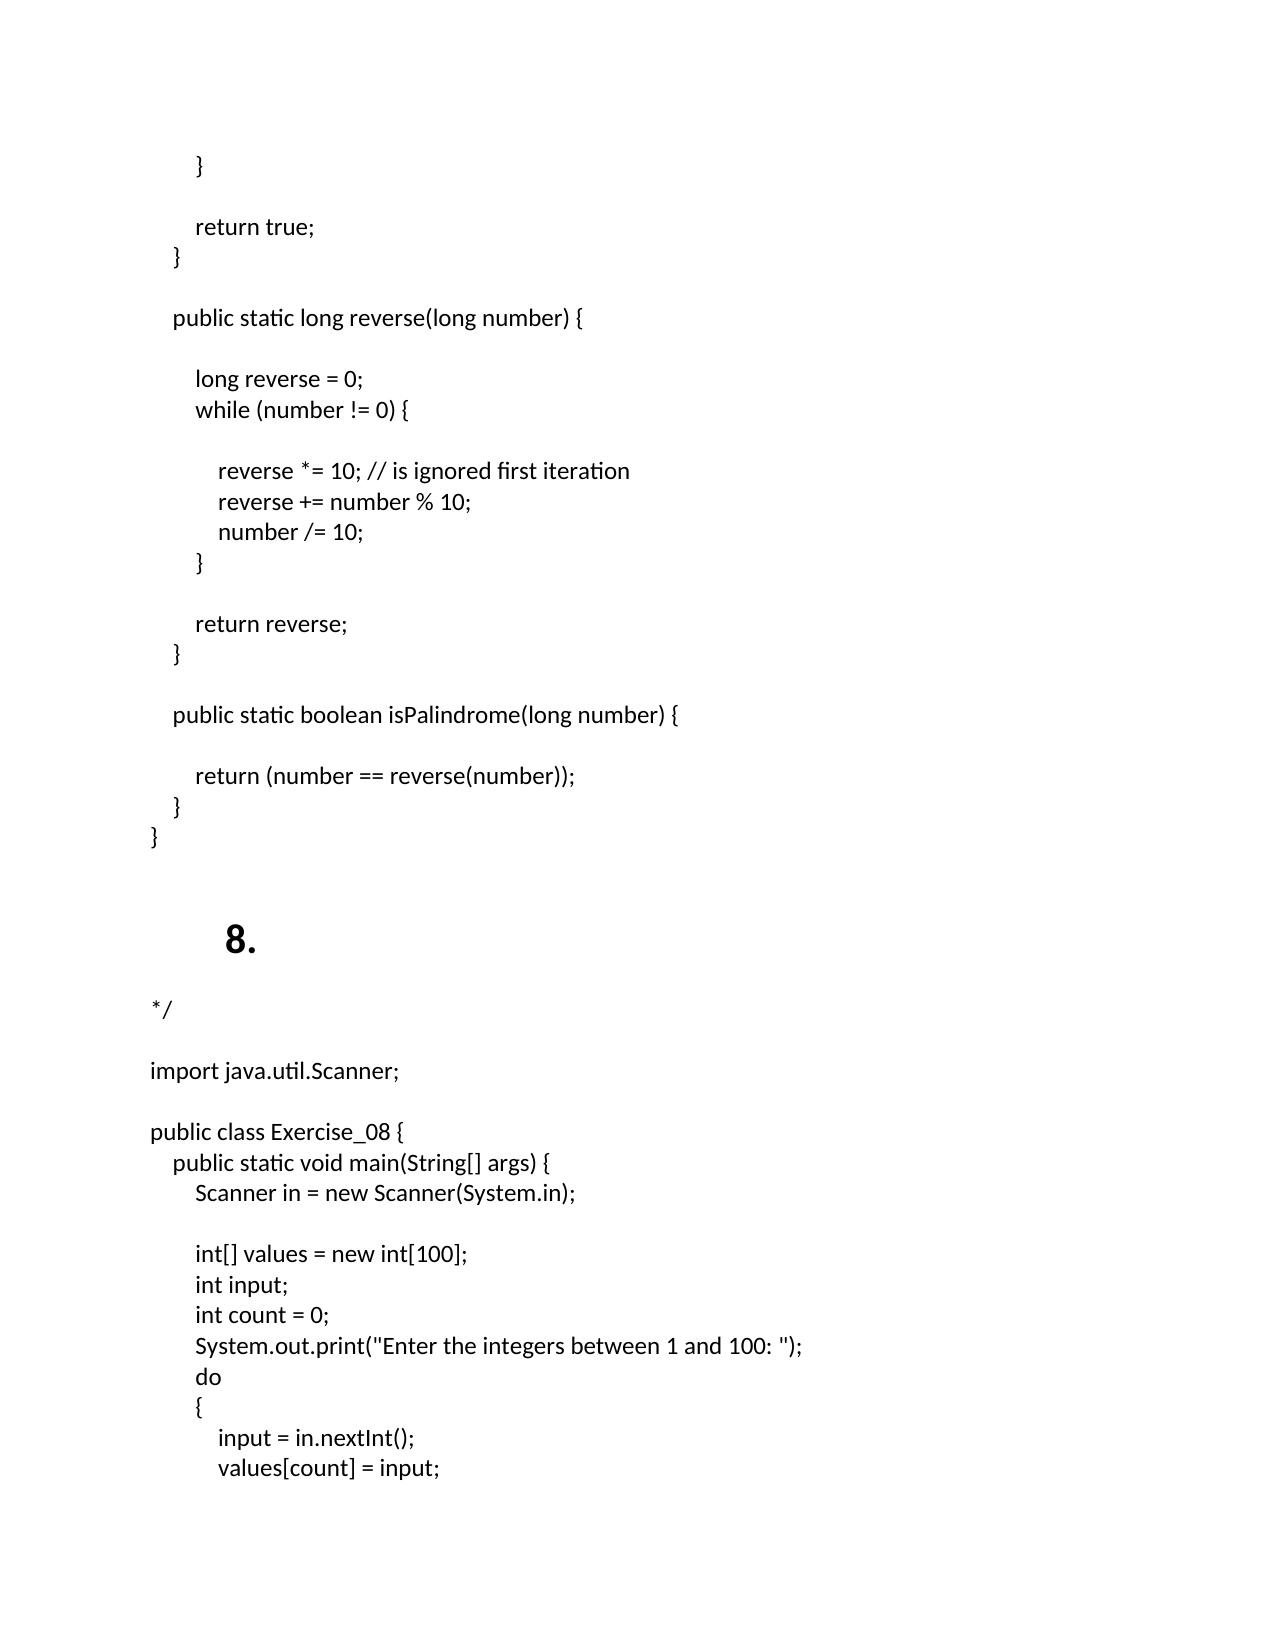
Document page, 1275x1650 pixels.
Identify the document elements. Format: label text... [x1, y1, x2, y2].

text } [150, 638, 1125, 669]
text do [150, 1361, 1125, 1391]
text number /= 10; [150, 516, 1125, 547]
text int input; [150, 1269, 1125, 1299]
text } [150, 821, 1125, 852]
text public static boolean isPalindrome(long number) { [150, 699, 1125, 730]
text while (number != 0) { [150, 394, 1125, 425]
text import java.util.Scanner; [150, 1055, 1125, 1086]
text reverse *= 10; // is ignored first iteration [150, 455, 1125, 486]
text Scanner in = new Scanner(System.in); [150, 1177, 1125, 1208]
text public class Exercise_08 { [150, 1116, 1125, 1147]
text */ [150, 994, 1125, 1025]
text } [150, 150, 1125, 181]
text { [150, 1391, 1125, 1422]
text System.out.print("Enter the integers between 1 and 100: "); [150, 1330, 1125, 1361]
text long reverse = 0; [150, 364, 1125, 394]
text int[] values = new int[100]; [150, 1238, 1125, 1269]
text values[count] = input; [150, 1452, 1125, 1483]
text input = in.nextInt(); [150, 1422, 1125, 1452]
text public static void main(String[] args) { [150, 1147, 1125, 1177]
text int count = 0; [150, 1299, 1125, 1330]
text return true; [150, 211, 1125, 242]
text return reverse; [150, 608, 1125, 638]
text public static long reverse(long number) { [150, 303, 1125, 333]
text } [150, 791, 1125, 821]
text } [150, 242, 1125, 272]
text reverse += number % 10; [150, 486, 1125, 516]
text return (number == reverse(number)); [150, 760, 1125, 791]
text } [150, 547, 1125, 577]
